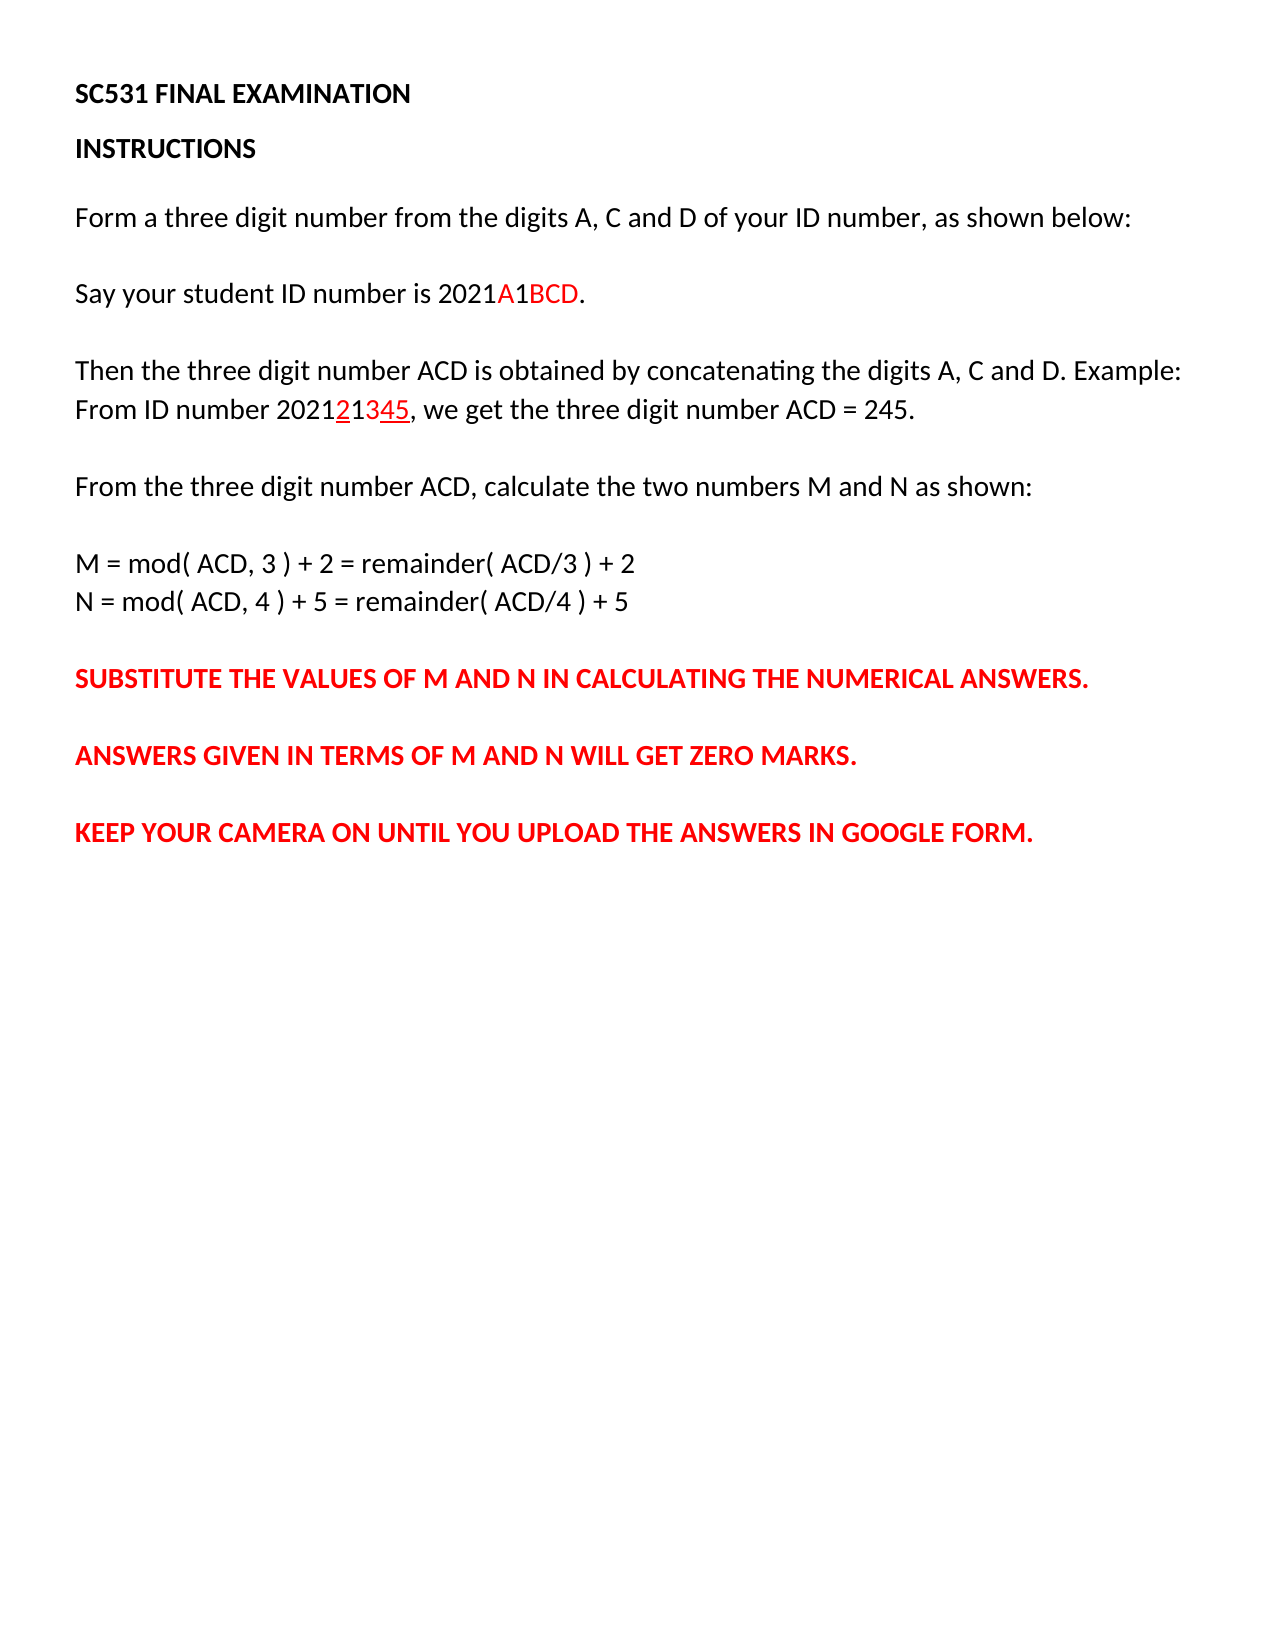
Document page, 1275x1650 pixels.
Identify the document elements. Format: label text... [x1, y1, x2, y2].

text INSTRUCTIONS Form a three digit number from the digits A, C and D of your ID number, as shown below: Say your student ID number is 2021A1BCD. [75, 130, 1200, 311]
text ANSWERS GIVEN IN TERMS OF M AND N WILL GET ZERO MARKS. [75, 737, 1200, 772]
text SC531 FINAL EXAMINATION [75, 75, 1200, 111]
text KEEP YOUR CAMERA ON UNTIL YOU UPLOAD THE ANSWERS IN GOOGLE FORM. [75, 814, 1200, 849]
text Then the three digit number ACD is obtained by concatenating the digits A, C and D. Example: From ID number 202121345, we get the three digit number ACD = 245. From the three digit number ACD, calculate the two numbers M and N as shown: M = mod( ACD, 3 ) + 2 = remainder( ACD/3 ) + 2 N = mod( ACD, 4 ) + 5 = remainder( ACD/4 ) + 5 SUBSTITUTE THE VALUES OF M AND N IN CALCULATING THE NUMERICAL ANSWERS. [75, 352, 1200, 696]
